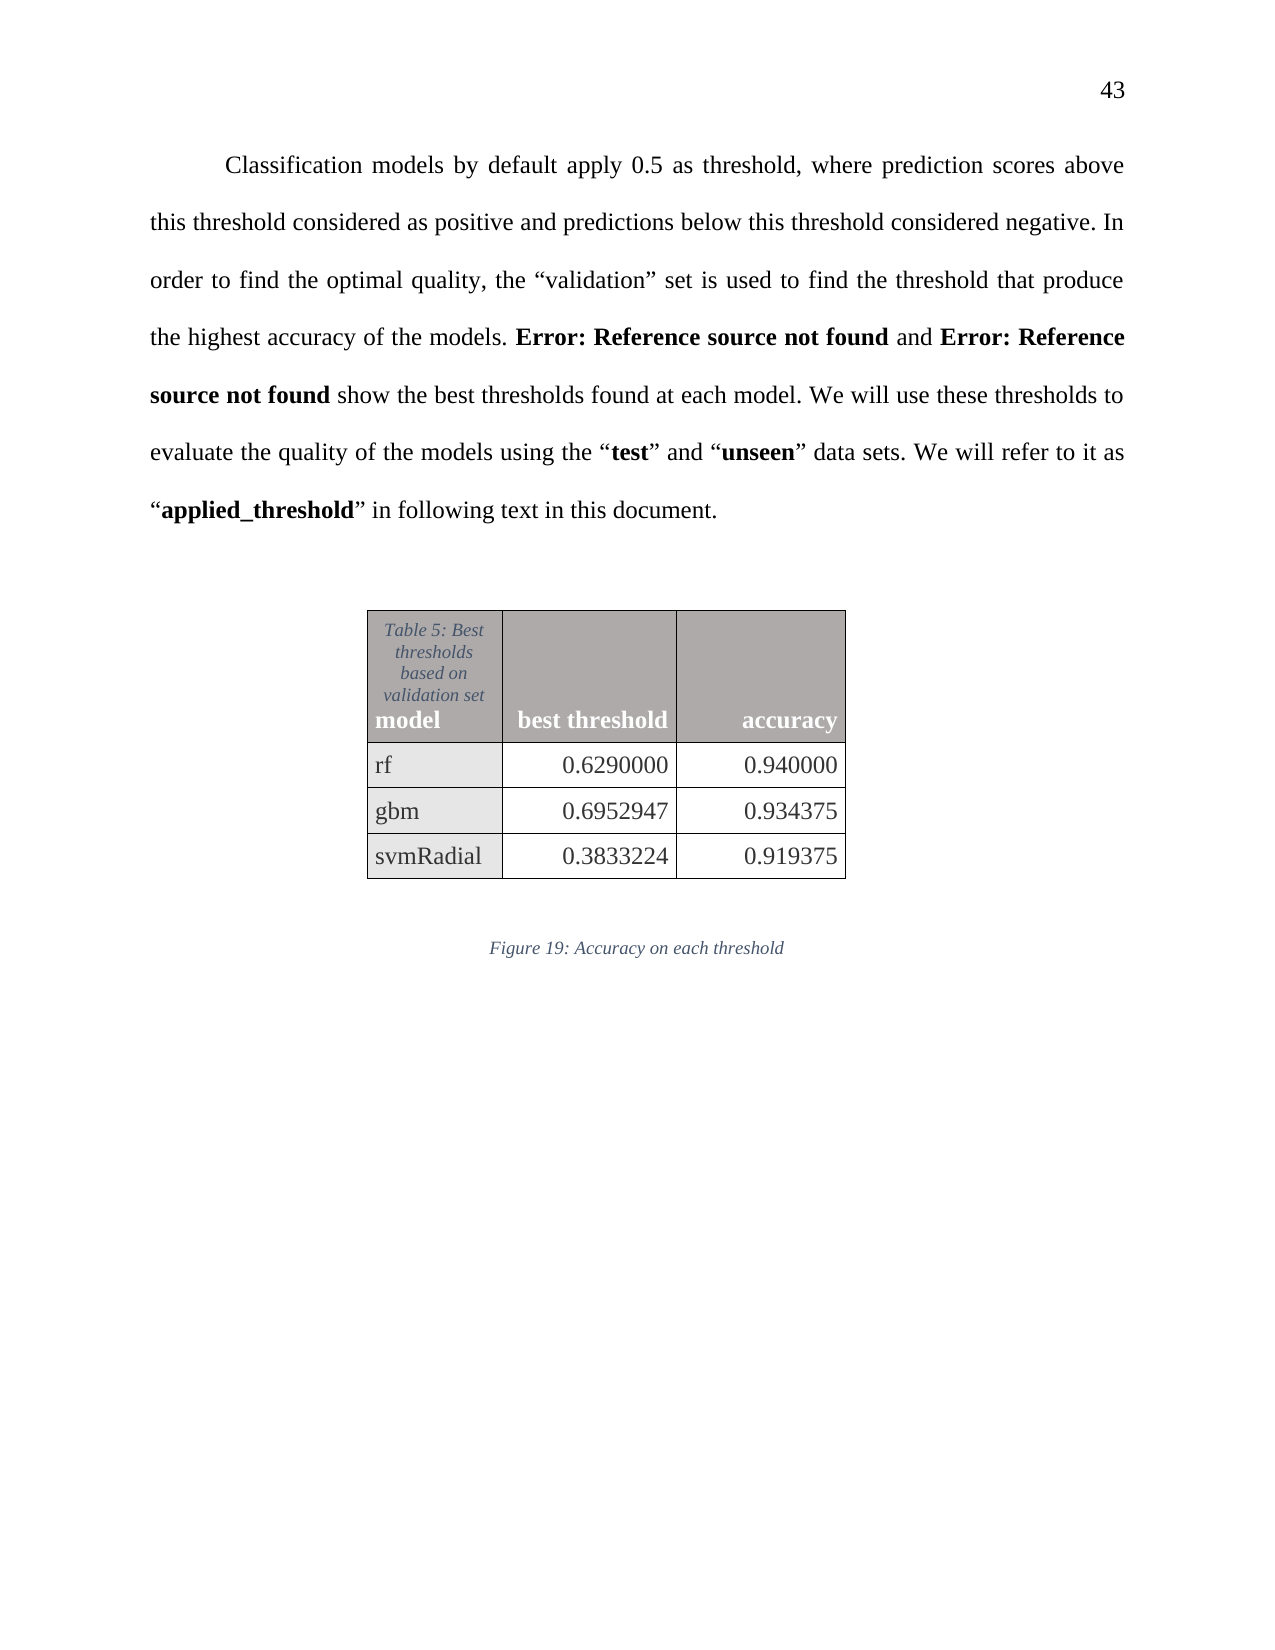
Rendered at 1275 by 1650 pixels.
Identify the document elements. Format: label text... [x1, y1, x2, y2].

text Figure 19: Accuracy on each threshold [489, 937, 786, 958]
text Table 5: Best thresholds based on validation set [375, 619, 494, 705]
table_cell 0.940000 [677, 743, 845, 787]
text Classification models by default apply 0.5 as threshold, where prediction scores above this threshold considered as positive and predictions below this threshold considered negative. In order to find the optimal quality, the “validation” set is used to find the threshold that produce the highest accuracy of the models. Table 5 and Figure 19 show the best thresholds found at each model. We will use these thresholds to evaluate the quality of the models using the “test” and “unseen” data sets. We will refer to it as “applied_threshold” in following text in this document. [150, 150, 1125, 524]
table_cell rf [368, 743, 502, 787]
table_cell 0.6952947 [503, 788, 676, 833]
table_cell 0.934375 [677, 788, 845, 833]
table_cell gbm [368, 788, 502, 833]
table_header model [368, 611, 502, 742]
table_cell 0.6290000 [503, 743, 676, 787]
table_header best threshold [503, 611, 676, 742]
table_cell svmRadial [368, 834, 502, 878]
table_cell 0.3833224 [503, 834, 676, 878]
table_cell 0.919375 [677, 834, 845, 878]
table_header accuracy [677, 611, 845, 742]
